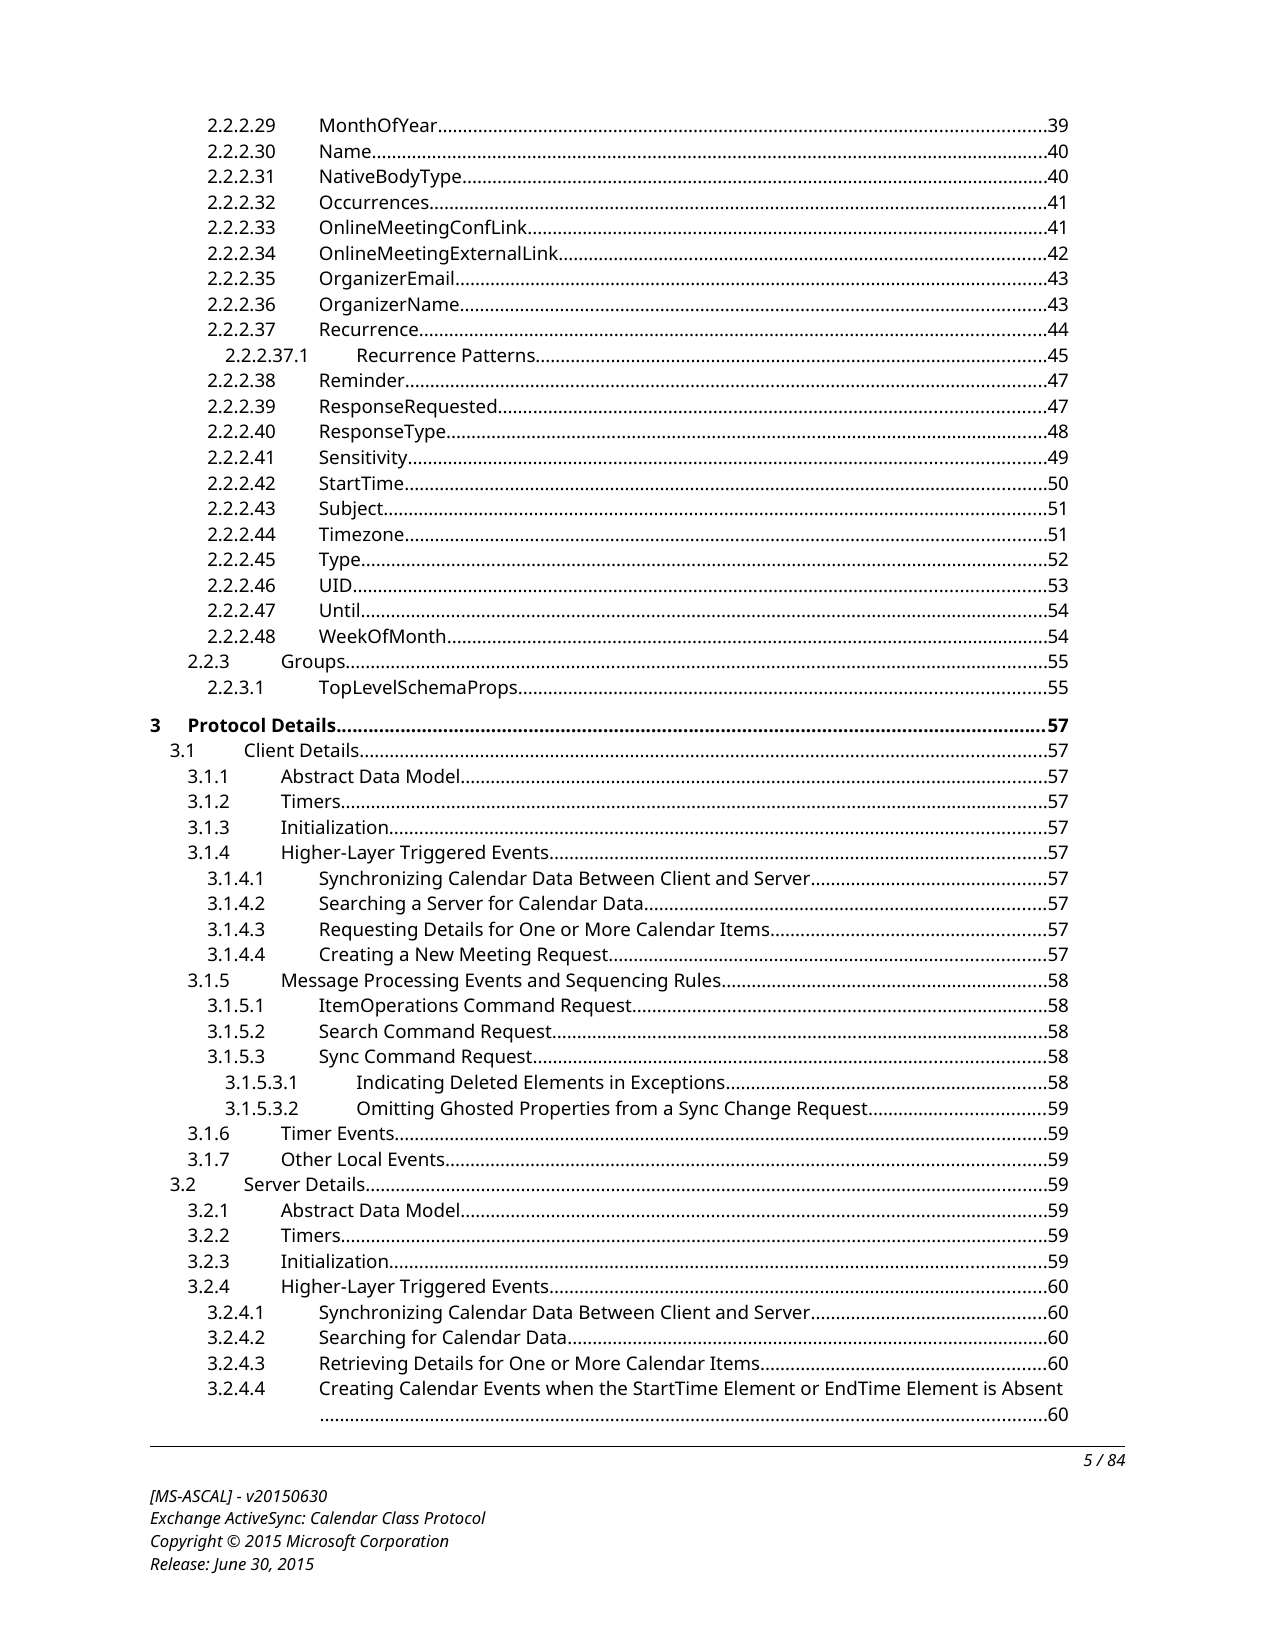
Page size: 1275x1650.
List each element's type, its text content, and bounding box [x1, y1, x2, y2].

text 3.1.1 Abstract Data Model 57 [187, 763, 1078, 788]
text 2.2.3.1 TopLevelSchemaProps 55 [207, 674, 1078, 699]
text 2.2.2.29 MonthOfYear 39 [207, 112, 1078, 138]
text 3.1.3 Initialization 57 [187, 814, 1078, 839]
text 2.2.2.35 OrganizerEmail 43 [207, 266, 1078, 291]
text 3.1.2 Timers 57 [187, 788, 1078, 814]
text 2.2.2.40 ResponseType 48 [207, 419, 1078, 444]
text 3.1.4 Higher-Layer Triggered Events 57 [187, 839, 1078, 865]
text 2.2.2.37 Recurrence 44 [207, 317, 1078, 342]
text 2.2.2.46 UID 53 [207, 572, 1078, 597]
text 3.2.2 Timers 59 [187, 1222, 1078, 1248]
text 2.2.2.42 StartTime 50 [207, 470, 1078, 495]
text 2.2.2.48 WeekOfMonth 54 [207, 623, 1078, 648]
text 2.2.2.36 OrganizerName 43 [207, 291, 1078, 317]
text 3.1.5.2 Search Command Request 58 [207, 1018, 1078, 1044]
text 3.1.4.3 Requesting Details for One or More Calendar Items 57 [207, 916, 1078, 942]
text 2.2.2.32 Occurrences 41 [207, 189, 1078, 214]
text 3.2.4.2 Searching for Calendar Data 60 [207, 1324, 1078, 1350]
text 3.2.3 Initialization 59 [187, 1248, 1078, 1273]
text 3.1.5.3.2 Omitting Ghosted Properties from a Sync Change Request 59 [225, 1095, 1078, 1120]
text 3.1.5.3.1 Indicating Deleted Elements in Exceptions 58 [225, 1069, 1078, 1095]
text 2.2.2.39 ResponseRequested 47 [207, 393, 1078, 419]
text 3.2.1 Abstract Data Model 59 [187, 1197, 1078, 1222]
text 3.1.5.3 Sync Command Request 58 [207, 1044, 1078, 1069]
text 2.2.2.47 Until 54 [207, 597, 1078, 623]
text 3.1.5.1 ItemOperations Command Request 58 [207, 993, 1078, 1018]
text 3.1.7 Other Local Events 59 [187, 1146, 1078, 1171]
text 3.2.4.3 Retrieving Details for One or More Calendar Items 60 [207, 1350, 1078, 1376]
text 3.1 Client Details 57 [169, 737, 1078, 763]
text 2.2.2.30 Name 40 [207, 138, 1078, 163]
text 3.1.5 Message Processing Events and Sequencing Rules 58 [187, 967, 1078, 993]
text 3.2.4 Higher-Layer Triggered Events 60 [187, 1273, 1078, 1299]
text 2.2.2.34 OnlineMeetingExternalLink 42 [207, 240, 1078, 266]
text 2.2.2.31 NativeBodyType 40 [207, 163, 1078, 189]
text 3.1.6 Timer Events 59 [187, 1120, 1078, 1146]
text 2.2.2.44 Timezone 51 [207, 521, 1078, 546]
text 2.2.2.33 OnlineMeetingConfLink 41 [207, 214, 1078, 240]
text 3.2.4.1 Synchronizing Calendar Data Between Client and Server 60 [207, 1299, 1078, 1324]
text 2.2.2.45 Type 52 [207, 546, 1078, 572]
text 2.2.2.37.1 Recurrence Patterns 45 [225, 342, 1078, 368]
text 3.2 Server Details 59 [169, 1171, 1078, 1197]
text 3.2.4.4 Creating Calendar Events when the StartTime Element or EndTime Element is Absent 60 [207, 1376, 1078, 1427]
text 2.2.2.43 Subject 51 [207, 495, 1078, 521]
text 3.1.4.4 Creating a New Meeting Request 57 [207, 942, 1078, 967]
text 2.2.3 Groups 55 [187, 648, 1078, 674]
text 2.2.2.38 Reminder 47 [207, 368, 1078, 393]
text 2.2.2.41 Sensitivity 49 [207, 444, 1078, 470]
text 3.1.4.1 Synchronizing Calendar Data Between Client and Server 57 [207, 865, 1078, 891]
text 3 Protocol Details 57 [150, 712, 1078, 737]
text 3.1.4.2 Searching a Server for Calendar Data 57 [207, 891, 1078, 916]
